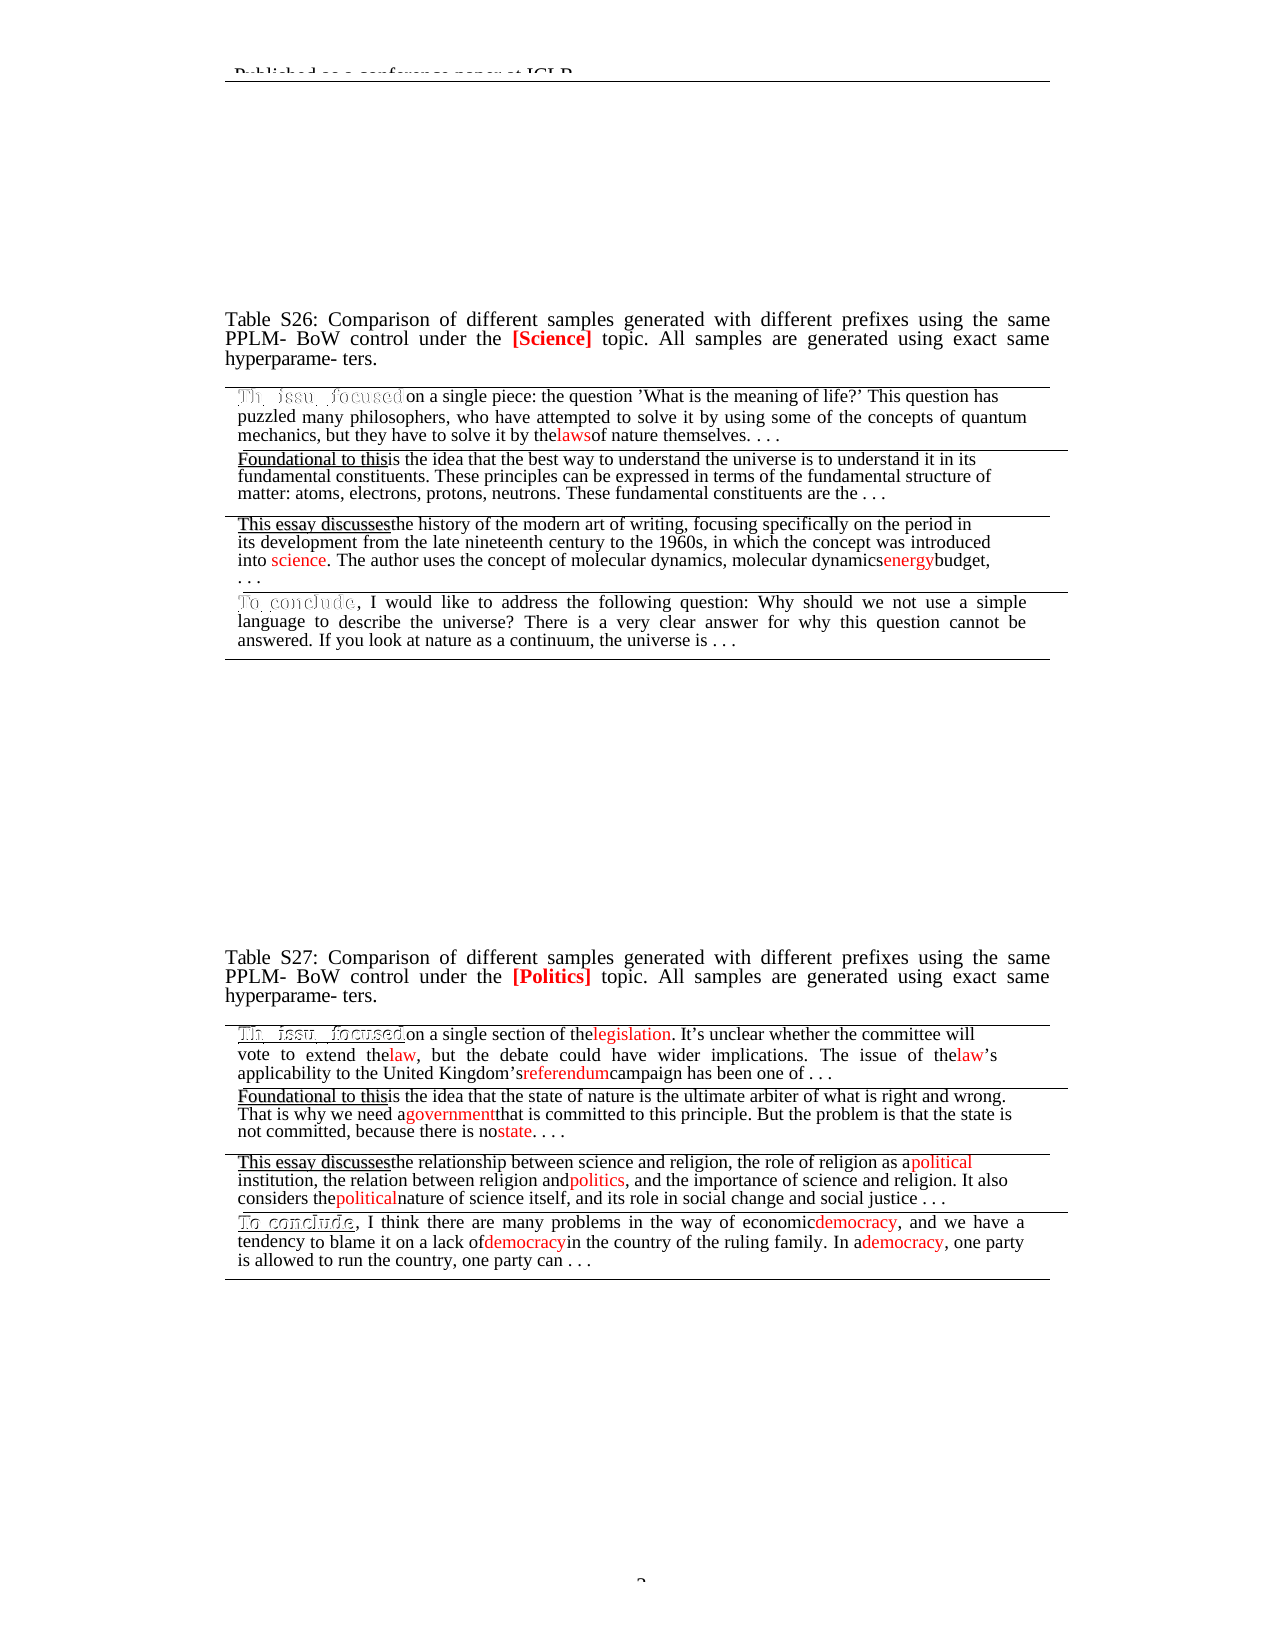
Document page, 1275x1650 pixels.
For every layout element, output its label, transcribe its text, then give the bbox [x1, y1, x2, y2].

text To conclude, I would like to address the following question: Why should we not use a simple language to describe the universe? There is a very clear answer for why this question cannot be answered. If you look at nature as a continuum, the universe is . . . [237, 593, 1027, 650]
text To conclude, I think there are many problems in the way of economicdemocracy, and we have a tendency to blame it on a lack ofdemocracyin the country of the ruling family. In ademocracy, one party is allowed to run the country, one party can . . . [237, 1213, 1026, 1271]
text Table S26: Comparison of different samples generated with different prefixes using the same PPLM- BoW control under the [Science] topic. All samples are generated using exact same hyperparame- ters. [225, 311, 1050, 369]
text The issue focusedon a single section of thelegislation. It’s unclear whether the committee will vote to extend thelaw, but the debate could have wider implications. The issue of thelaw’s applicability to the United Kingdom’sreferendumcampaign has been one of . . . [237, 1007, 998, 1083]
text The issue focusedon a single piece: the question ’What is the meaning of life?’ This question has puzzled many philosophers, who have attempted to solve it by using some of the concepts of quantum mechanics, but they have to solve it by thelawsof nature themselves. . . . [237, 369, 1027, 446]
text Foundational to thisis the idea that the state of nature is the ultimate arbiter of what is right and wrong. That is why we need agovernmentthat is committed to this principle. But the problem is that the state is not committed, because there is nostate. . . . [237, 1089, 1017, 1142]
text Foundational to thisis the idea that the best way to understand the universe is to understand it in its fundamental constituents. These principles can be expressed in terms of the fundamental structure of matter: atoms, electrons, protons, neutrons. These fundamental constituents are the . . . [237, 451, 1017, 504]
text This essay discussesthe history of the modern art of writing, focusing specifically on the period in its development from the late nineteenth century to the 1960s, in which the concept was introduced into science. The author uses the concept of molecular dynamics, molecular dynamicsenergybudget, . . . [237, 504, 991, 588]
text Table S27: Comparison of different samples generated with different prefixes using the same PPLM- BoW control under the [Politics] topic. All samples are generated using exact same hyperparame- ters. [225, 948, 1050, 1007]
text This essay discussesthe relationship between science and religion, the role of religion as apolitical institution, the relation between religion andpolitics, and the importance of science and religion. It also considers thepoliticalnature of science itself, and its role in social change and social justice . . . [237, 1142, 1051, 1208]
